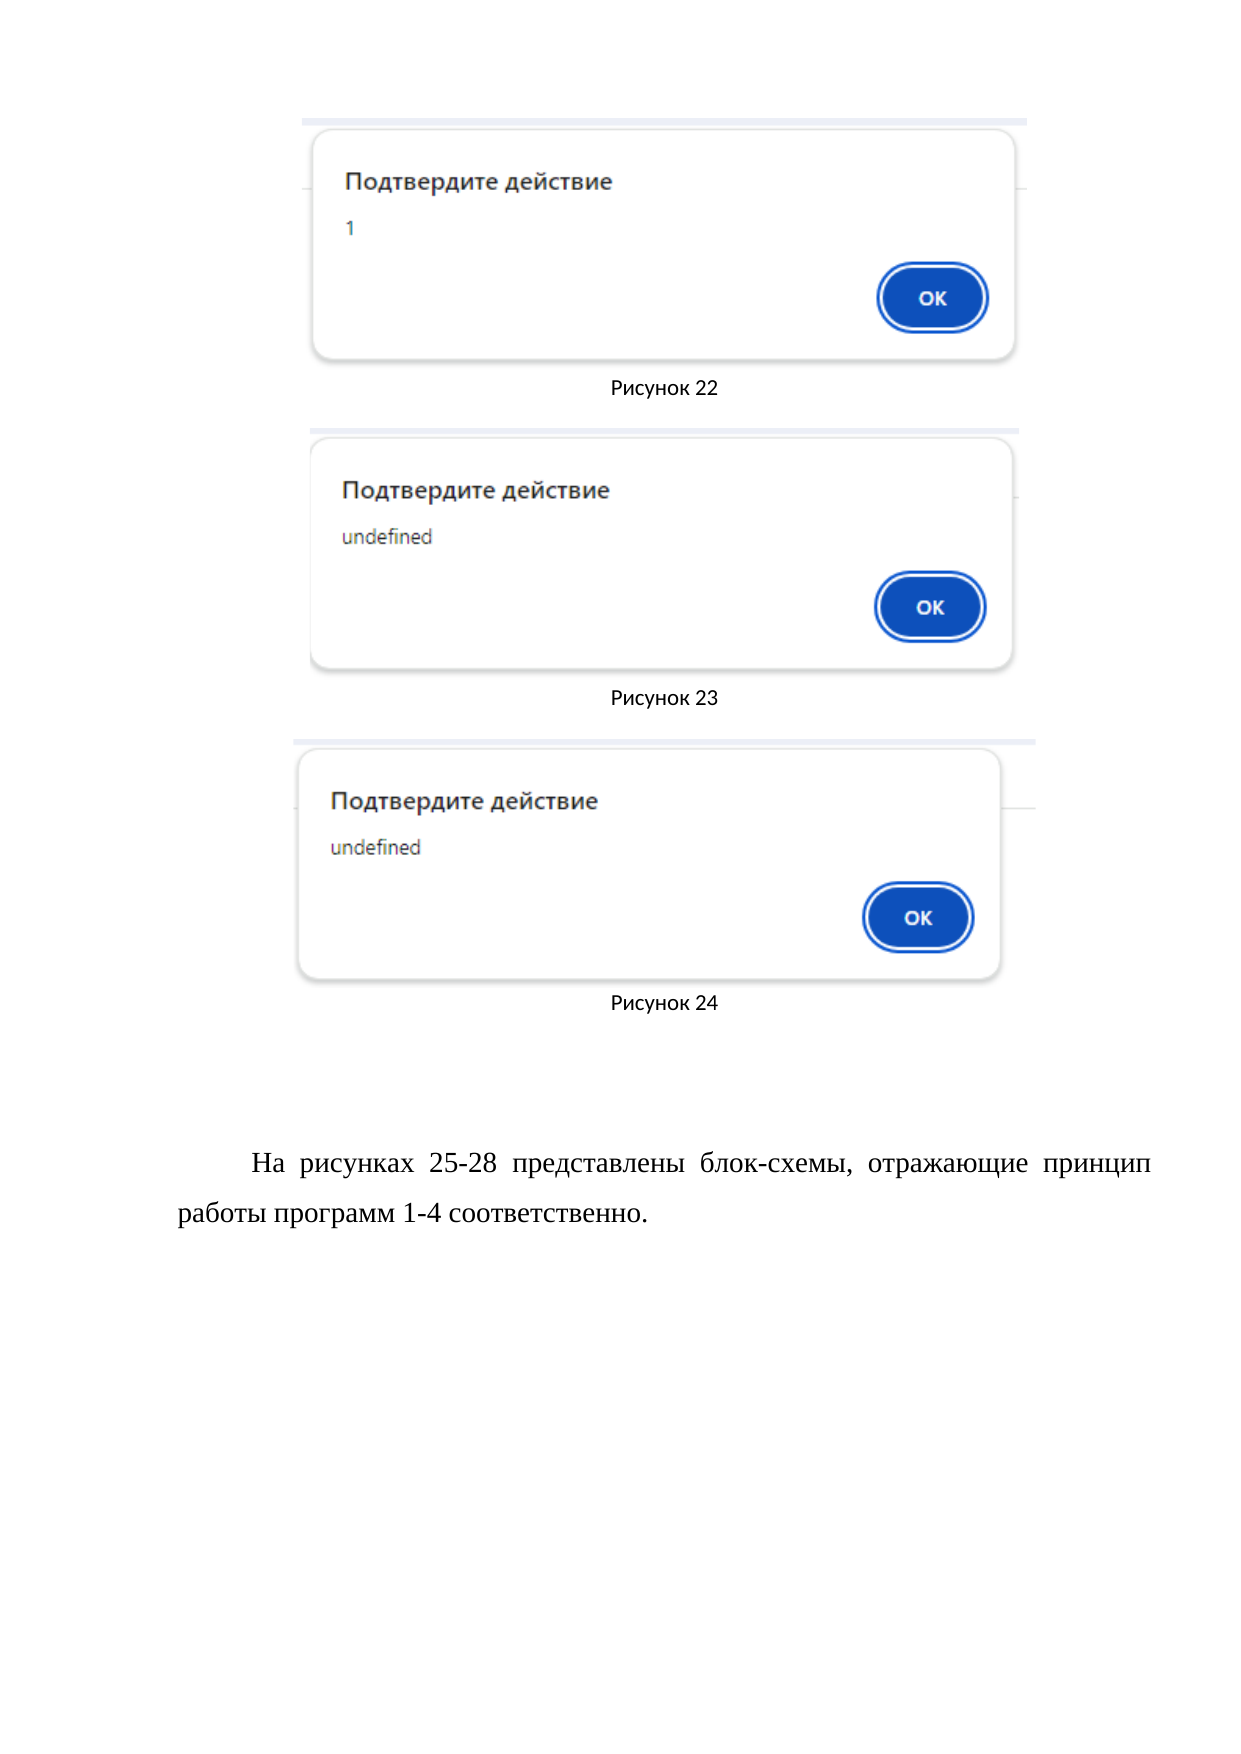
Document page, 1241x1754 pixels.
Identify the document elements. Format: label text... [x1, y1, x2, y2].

picture [293, 739, 1036, 988]
text Рисунок 22 [177, 373, 1152, 401]
text Рисунок 23 [177, 683, 1152, 712]
text На рисунках 25-28 представлены блок-схемы, отражающие принцип работы программ 1-4 соответственно. [177, 1145, 1152, 1228]
picture [301, 118, 1027, 373]
picture [309, 428, 1020, 684]
text Рисунок 24 [177, 988, 1152, 1016]
